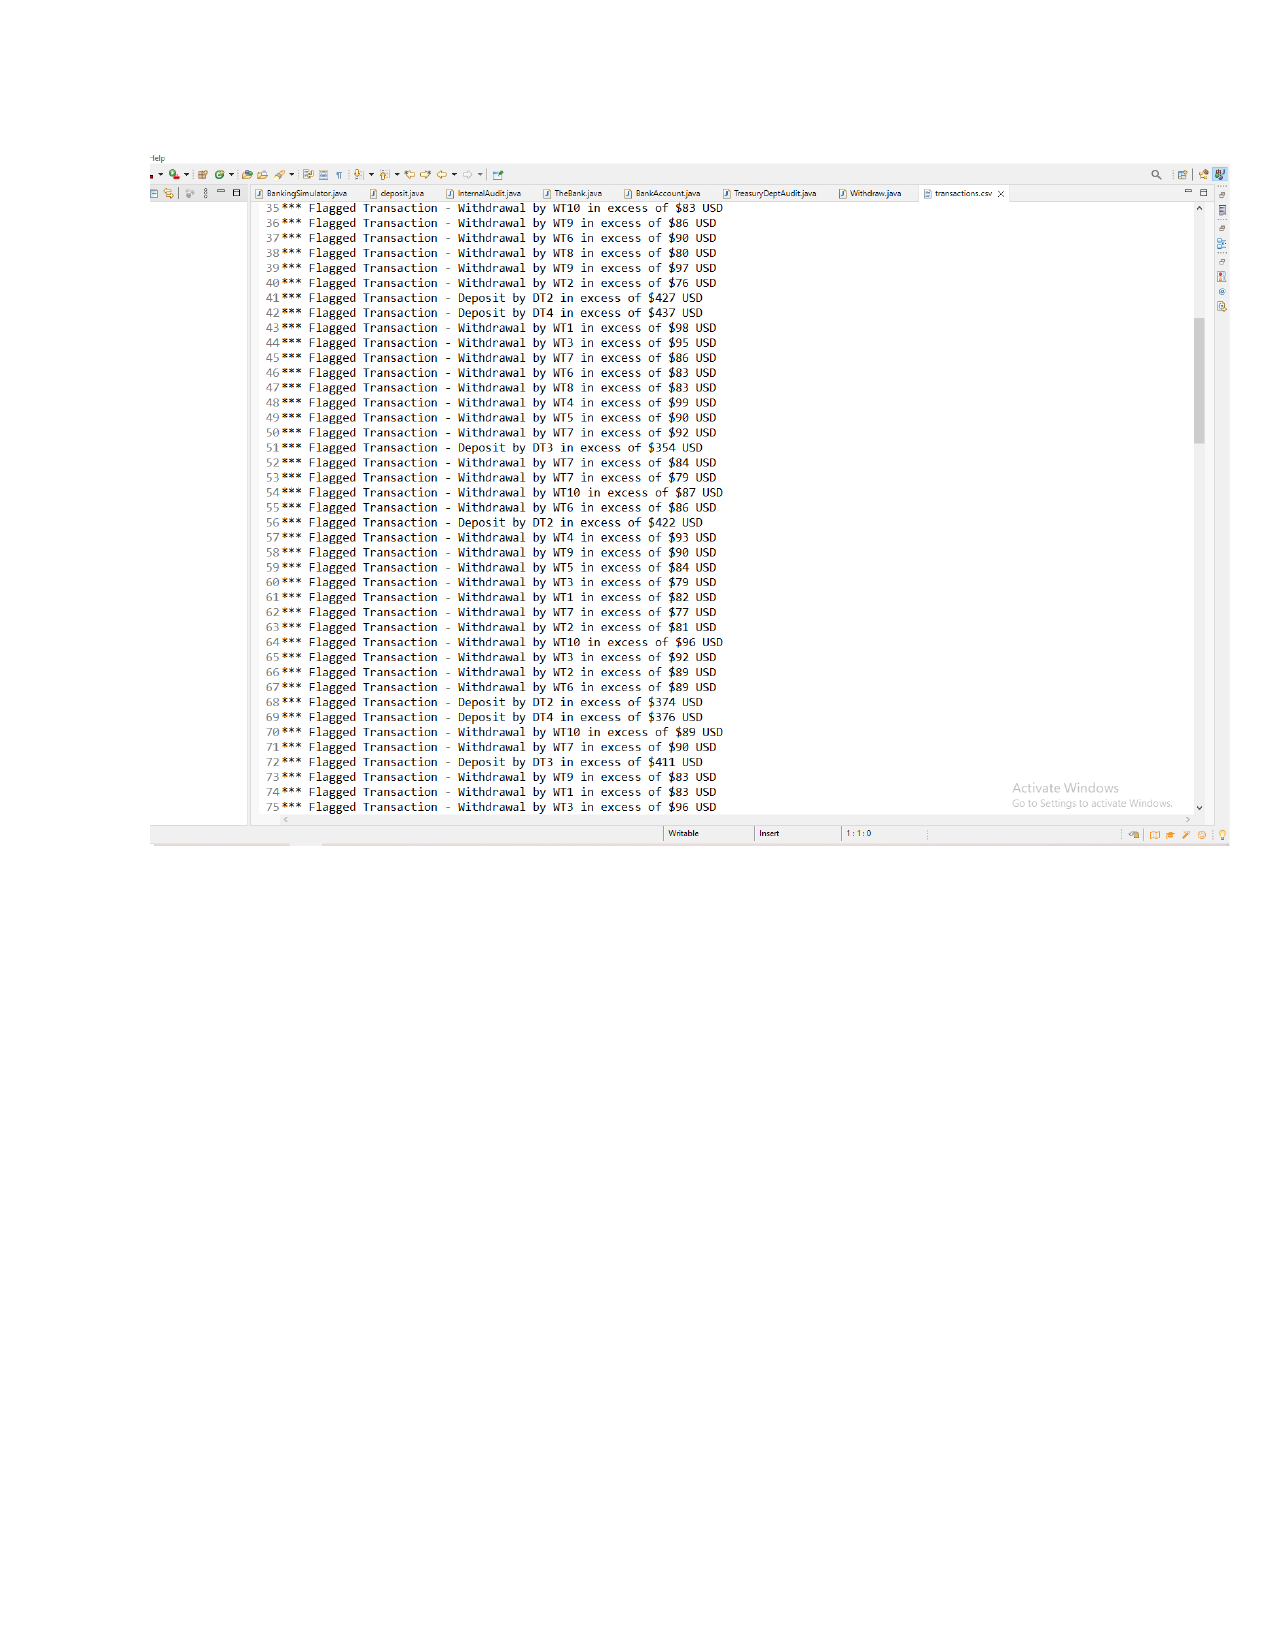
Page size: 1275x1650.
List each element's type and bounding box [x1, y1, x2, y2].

picture [150, 150, 1230, 846]
